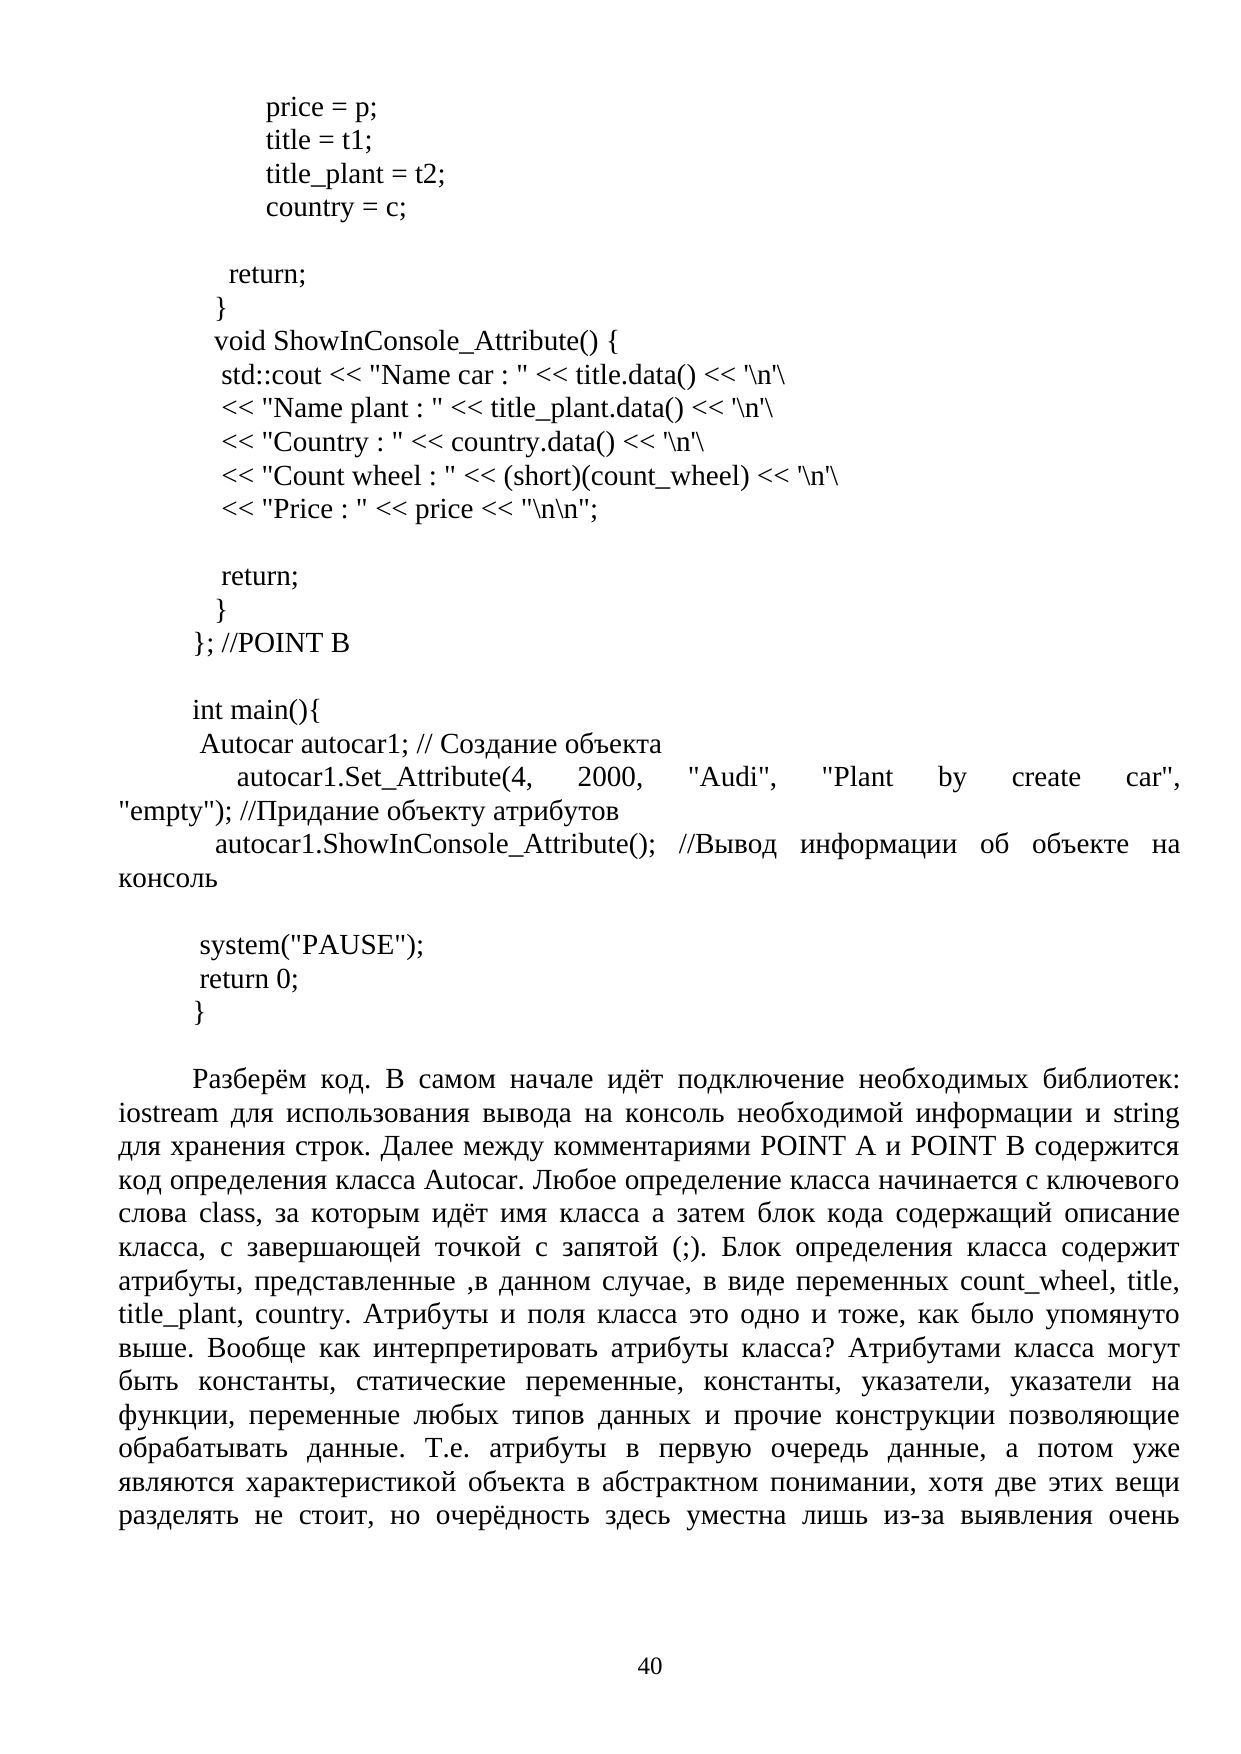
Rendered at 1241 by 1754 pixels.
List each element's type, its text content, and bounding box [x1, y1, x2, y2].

text title_plant = t2; [118, 156, 1181, 189]
text std::cout << "Name car : " << title.data() << '\n'\ [118, 357, 1181, 391]
text title = t1; [118, 122, 1181, 156]
text int main(){ [118, 692, 1181, 726]
text return; [118, 558, 1181, 592]
text } [118, 592, 1181, 625]
text return; [118, 256, 1181, 290]
text } [118, 290, 1181, 323]
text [118, 1061, 1181, 1531]
text << "Price : " << price << "\n\n"; [118, 491, 1181, 525]
text }; //POINT B [118, 625, 1181, 659]
text country = c; [118, 189, 1181, 223]
text << "Country : " << country.data() << '\n'\ [118, 424, 1181, 458]
text autocar1.ShowInConsole_Attribute(); //Вывод информации об объекте на консоль [118, 827, 1181, 894]
text return 0; [118, 961, 1181, 994]
text price = p; [118, 89, 1181, 122]
text void ShowInConsole_Attribute() { [118, 323, 1181, 357]
text << "Count wheel : " << (short)(count_wheel) << '\n'\ [118, 458, 1181, 491]
text << "Name plant : " << title_plant.data() << '\n'\ [118, 391, 1181, 424]
text Autocar autocar1; // Создание объекта [118, 726, 1181, 759]
text } [118, 994, 1181, 1028]
text system("PAUSE"); [118, 927, 1181, 961]
text autocar1.Set_Attribute(4, 2000, "Audi", "Plant by create car", "empty"); //Придание объекту атрибутов [118, 759, 1181, 827]
